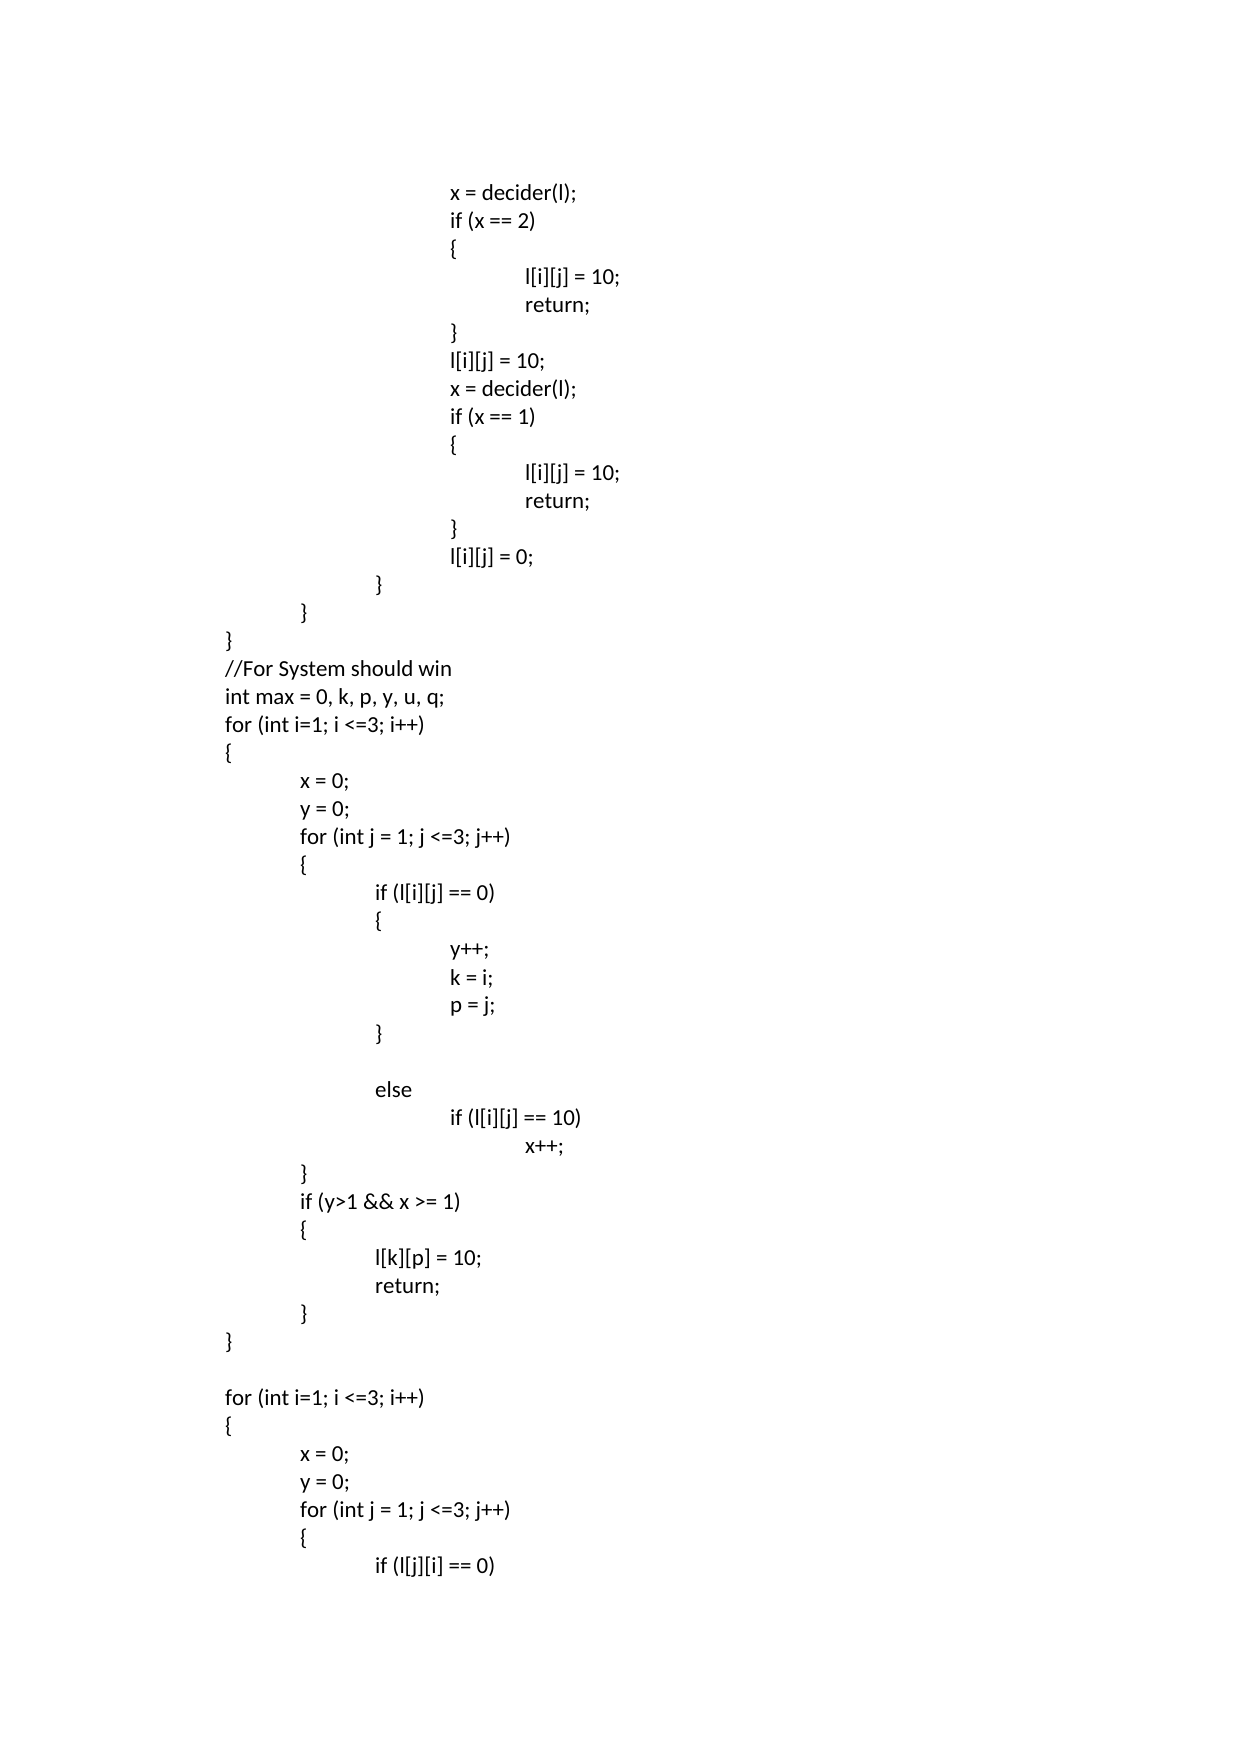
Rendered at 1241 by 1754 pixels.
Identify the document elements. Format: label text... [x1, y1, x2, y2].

text } [150, 598, 1090, 626]
text return; [150, 290, 1090, 318]
text k = i; [150, 963, 1090, 991]
text y = 0; [150, 794, 1090, 822]
text x = decider(l); [150, 374, 1090, 402]
text x = 0; [150, 766, 1090, 794]
text x = decider(l); [150, 178, 1090, 206]
text { [150, 430, 1090, 458]
text { [150, 1411, 1090, 1439]
text { [150, 907, 1090, 934]
text } [150, 1159, 1090, 1187]
text { [150, 234, 1090, 262]
text else [150, 1075, 1090, 1103]
text { [150, 1523, 1090, 1551]
text int max = 0, k, p, y, u, q; [150, 682, 1090, 710]
text } [150, 1019, 1090, 1047]
text l[i][j] = 0; [150, 542, 1090, 570]
text for (int i=1; i <=3; i++) [150, 710, 1090, 738]
text x = 0; [150, 1439, 1090, 1467]
text { [150, 851, 1090, 878]
text } [150, 318, 1090, 346]
text p = j; [150, 991, 1090, 1019]
text if (y>1 && x >= 1) [150, 1187, 1090, 1215]
text } [150, 514, 1090, 542]
text for (int j = 1; j <=3; j++) [150, 1495, 1090, 1523]
text y = 0; [150, 1467, 1090, 1495]
text if (l[i][j] == 10) [150, 1103, 1090, 1131]
text } [150, 1327, 1090, 1355]
text { [150, 738, 1090, 766]
text y++; [150, 934, 1090, 963]
text } [150, 570, 1090, 598]
text l[i][j] = 10; [150, 346, 1090, 374]
text return; [150, 486, 1090, 514]
text //For System should win [150, 654, 1090, 682]
text if (l[j][i] == 0) [150, 1551, 1090, 1579]
text if (l[i][j] == 0) [150, 878, 1090, 907]
text } [150, 1299, 1090, 1327]
text } [150, 626, 1090, 654]
text if (x == 2) [150, 206, 1090, 234]
text x++; [150, 1131, 1090, 1159]
text for (int j = 1; j <=3; j++) [150, 822, 1090, 851]
text l[i][j] = 10; [150, 458, 1090, 486]
text if (x == 1) [150, 402, 1090, 430]
text for (int i=1; i <=3; i++) [150, 1383, 1090, 1411]
text l[i][j] = 10; [150, 262, 1090, 290]
text l[k][p] = 10; [150, 1243, 1090, 1271]
text return; [150, 1271, 1090, 1299]
text { [150, 1215, 1090, 1243]
